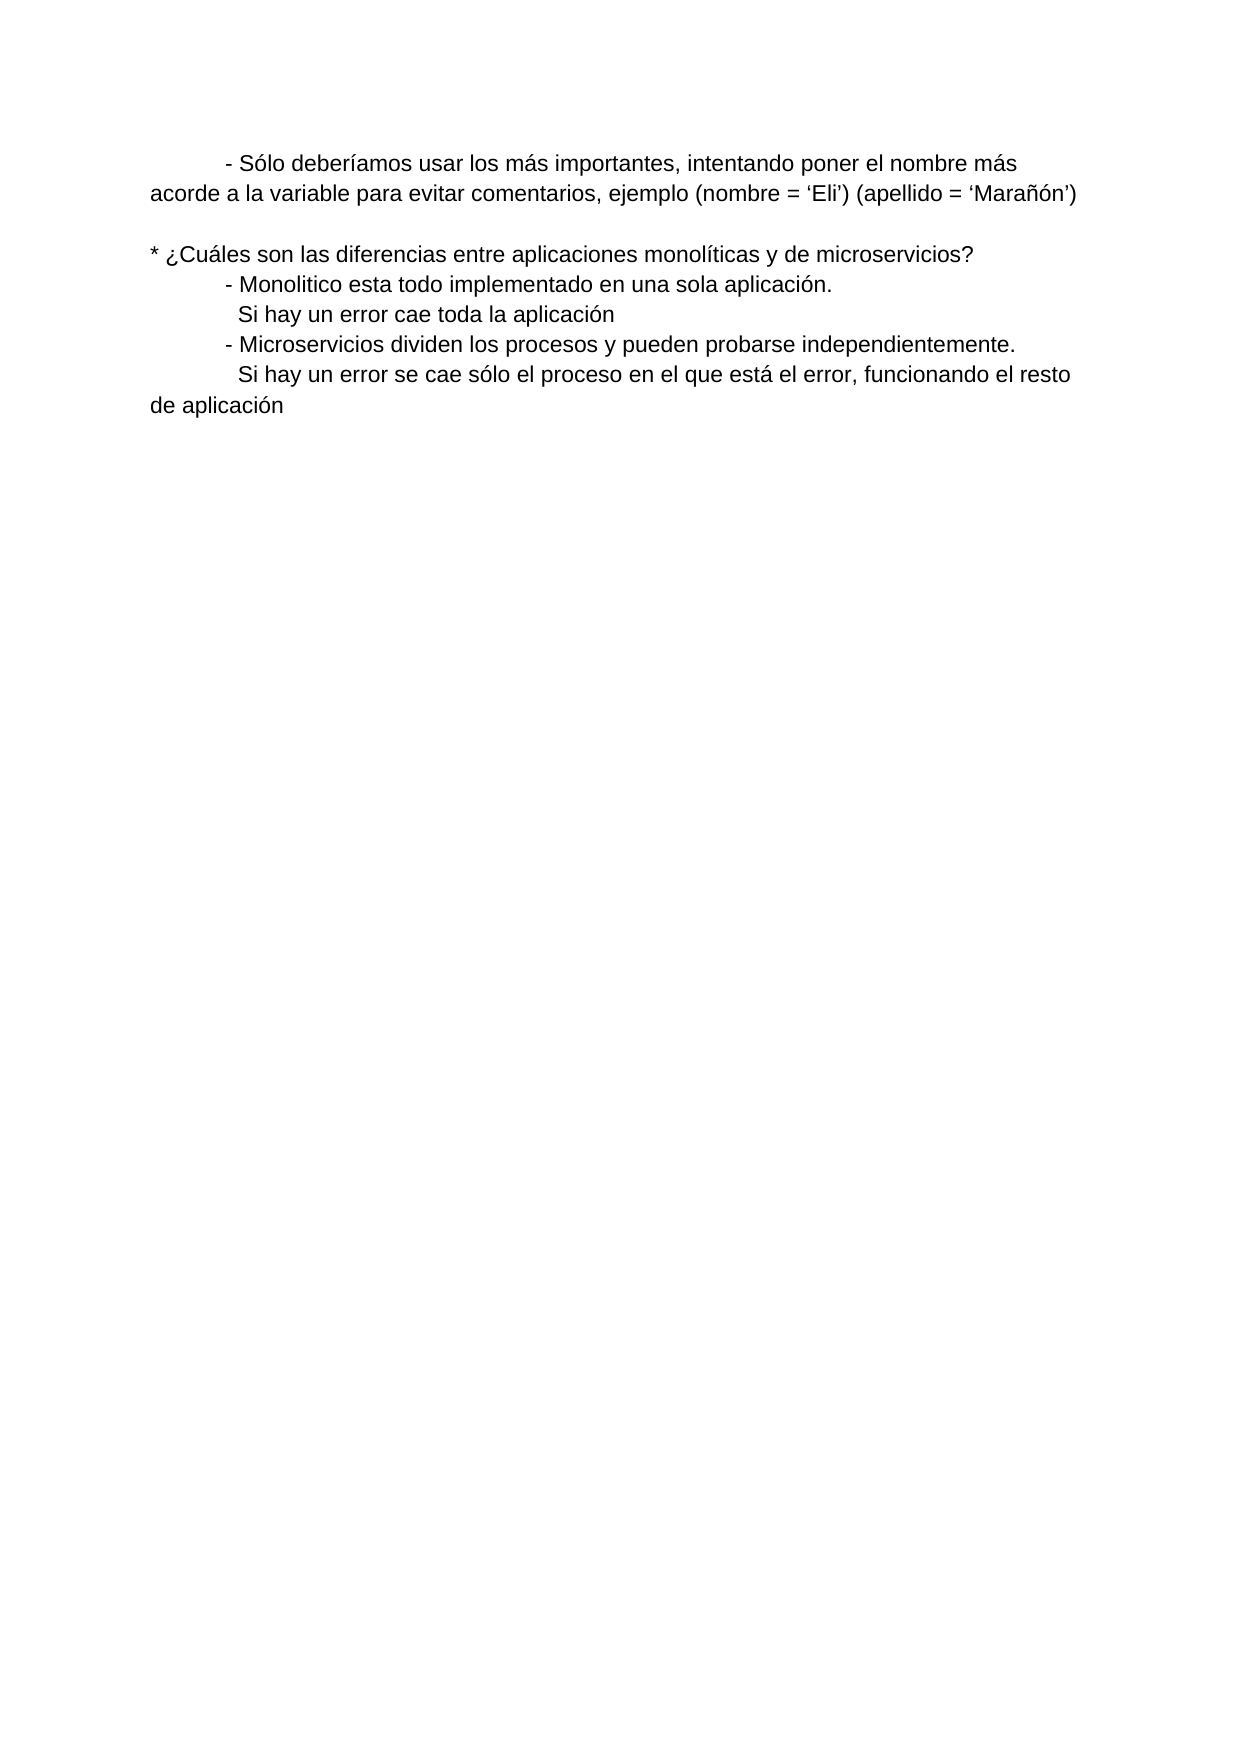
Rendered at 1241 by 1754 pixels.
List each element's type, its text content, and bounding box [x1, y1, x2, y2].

text - Microservicios dividen los procesos y pueden probarse independientemente. [150, 331, 1090, 358]
text Si hay un error se cae sólo el proceso en el que está el error, funcionando el resto de aplicación [150, 361, 1090, 418]
text - Monolitico esta todo implementado en una sola aplicación. [150, 271, 1090, 297]
text - Sólo deberíamos usar los más importantes, intentando poner el nombre más acorde a la variable para evitar comentarios, ejemplo (nombre = ‘Eli’) (apellido = ‘Marañón’) [150, 150, 1090, 207]
text * ¿Cuáles son las diferencias entre aplicaciones monolíticas y de microservicios? [150, 241, 1090, 267]
text Si hay un error cae toda la aplicación [150, 301, 1090, 327]
